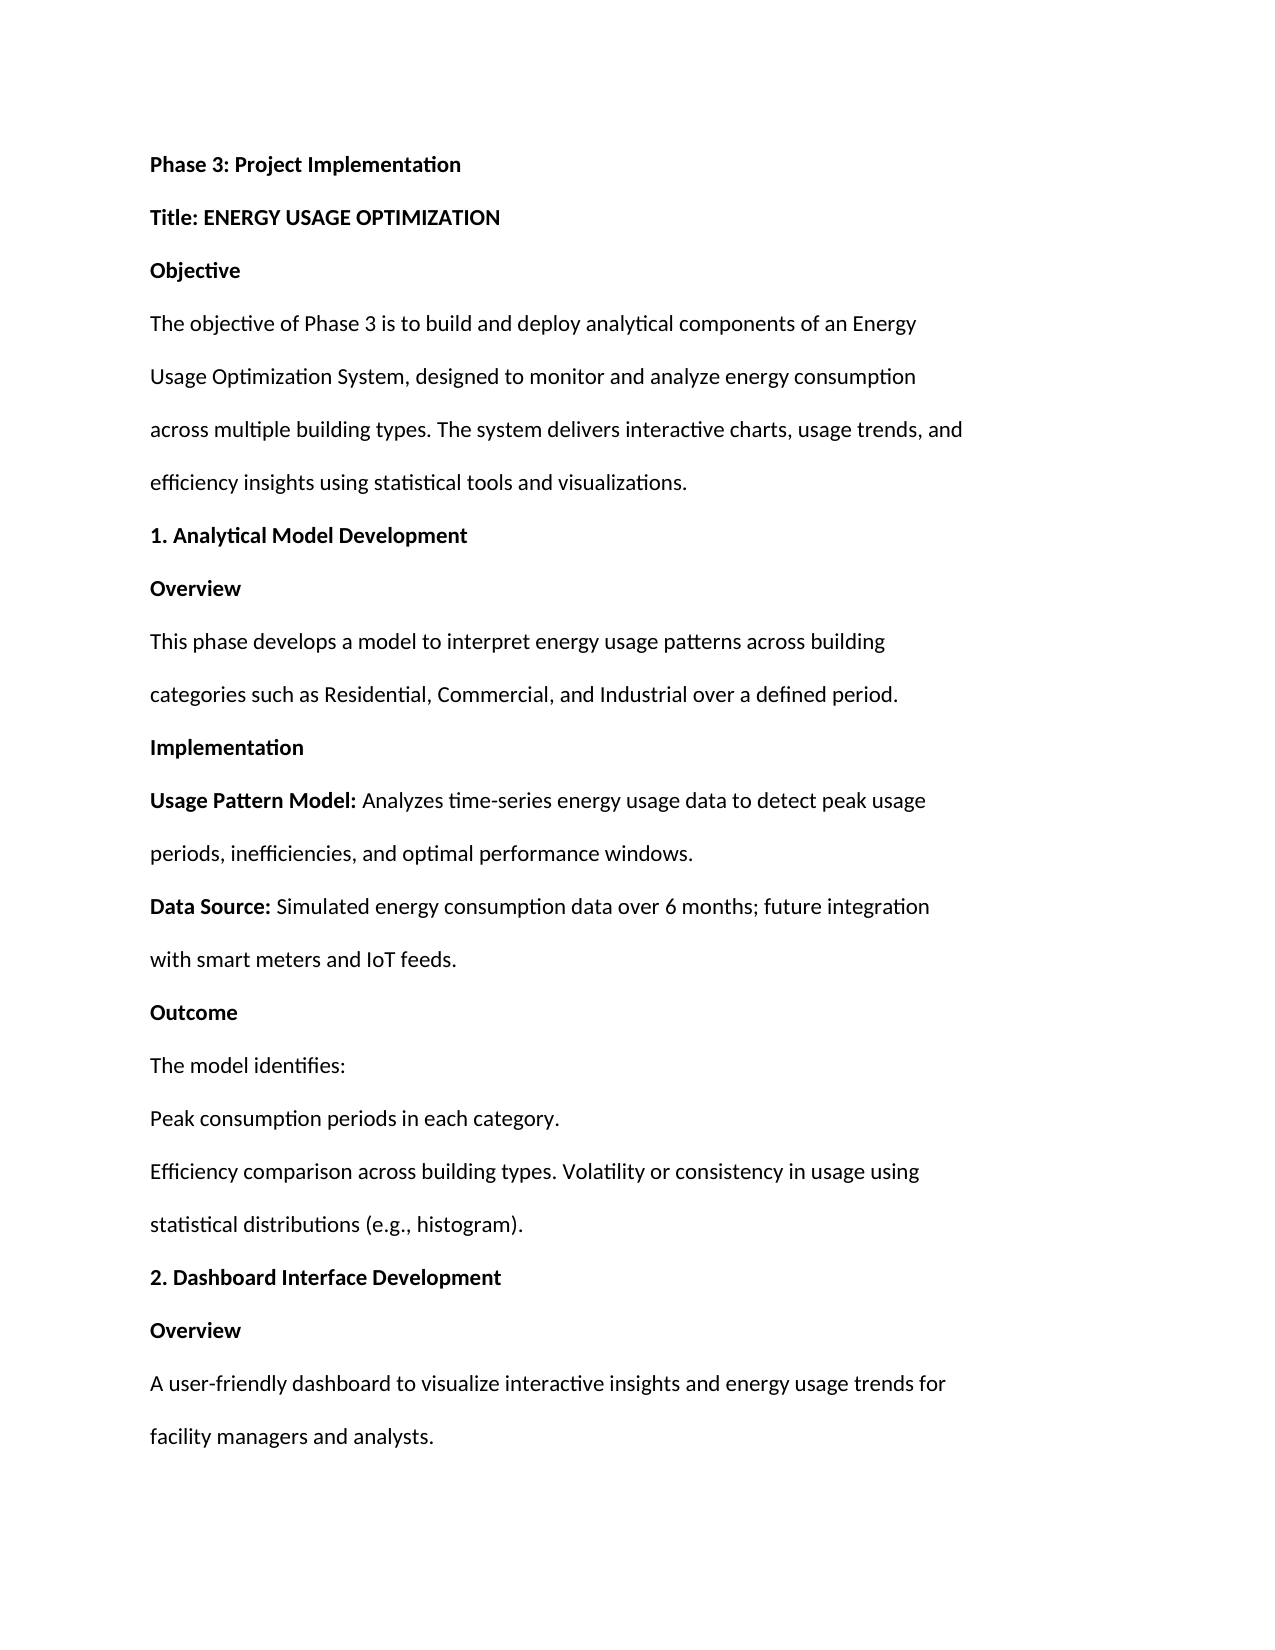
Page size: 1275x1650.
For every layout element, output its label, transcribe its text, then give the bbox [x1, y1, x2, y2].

text Title: ENERGY USAGE OPTIMIZATION [150, 203, 1125, 231]
text Implementation [150, 733, 1125, 761]
text Phase 3: Project Implementation [150, 150, 1125, 178]
text Efficiency comparison across building types. Volatility or consistency in usage using [150, 1157, 1125, 1185]
text statistical distributions (e.g., histogram). [150, 1210, 1125, 1238]
text periods, inefficiencies, and optimal performance windows. [150, 839, 1125, 867]
text Outcome [150, 998, 1125, 1026]
text Objective [150, 256, 1125, 284]
text facility managers and analysts. [150, 1422, 1125, 1451]
text Overview [150, 1316, 1125, 1344]
text Overview [150, 574, 1125, 602]
text 2. Dashboard Interface Development [150, 1263, 1125, 1291]
text categories such as Residential, Commercial, and Industrial over a defined period. [150, 680, 1125, 708]
text Usage Pattern Model: Analyzes time-series energy usage data to detect peak usage [150, 786, 1125, 814]
text efficiency insights using statistical tools and visualizations. [150, 468, 1125, 496]
text 1. Analytical Model Development [150, 521, 1125, 549]
text Peak consumption periods in each category. [150, 1104, 1125, 1132]
text Usage Optimization System, designed to monitor and analyze energy consumption [150, 362, 1125, 390]
text The model identifies: [150, 1051, 1125, 1079]
text across multiple building types. The system delivers interactive charts, usage trends, and [150, 415, 1125, 443]
text Data Source: Simulated energy consumption data over 6 months; future integration [150, 892, 1125, 920]
text The objective of Phase 3 is to build and deploy analytical components of an Energy [150, 309, 1125, 337]
text A user-friendly dashboard to visualize interactive insights and energy usage trends for [150, 1369, 1125, 1397]
text This phase develops a model to interpret energy usage patterns across building [150, 627, 1125, 655]
text with smart meters and IoT feeds. [150, 945, 1125, 973]
